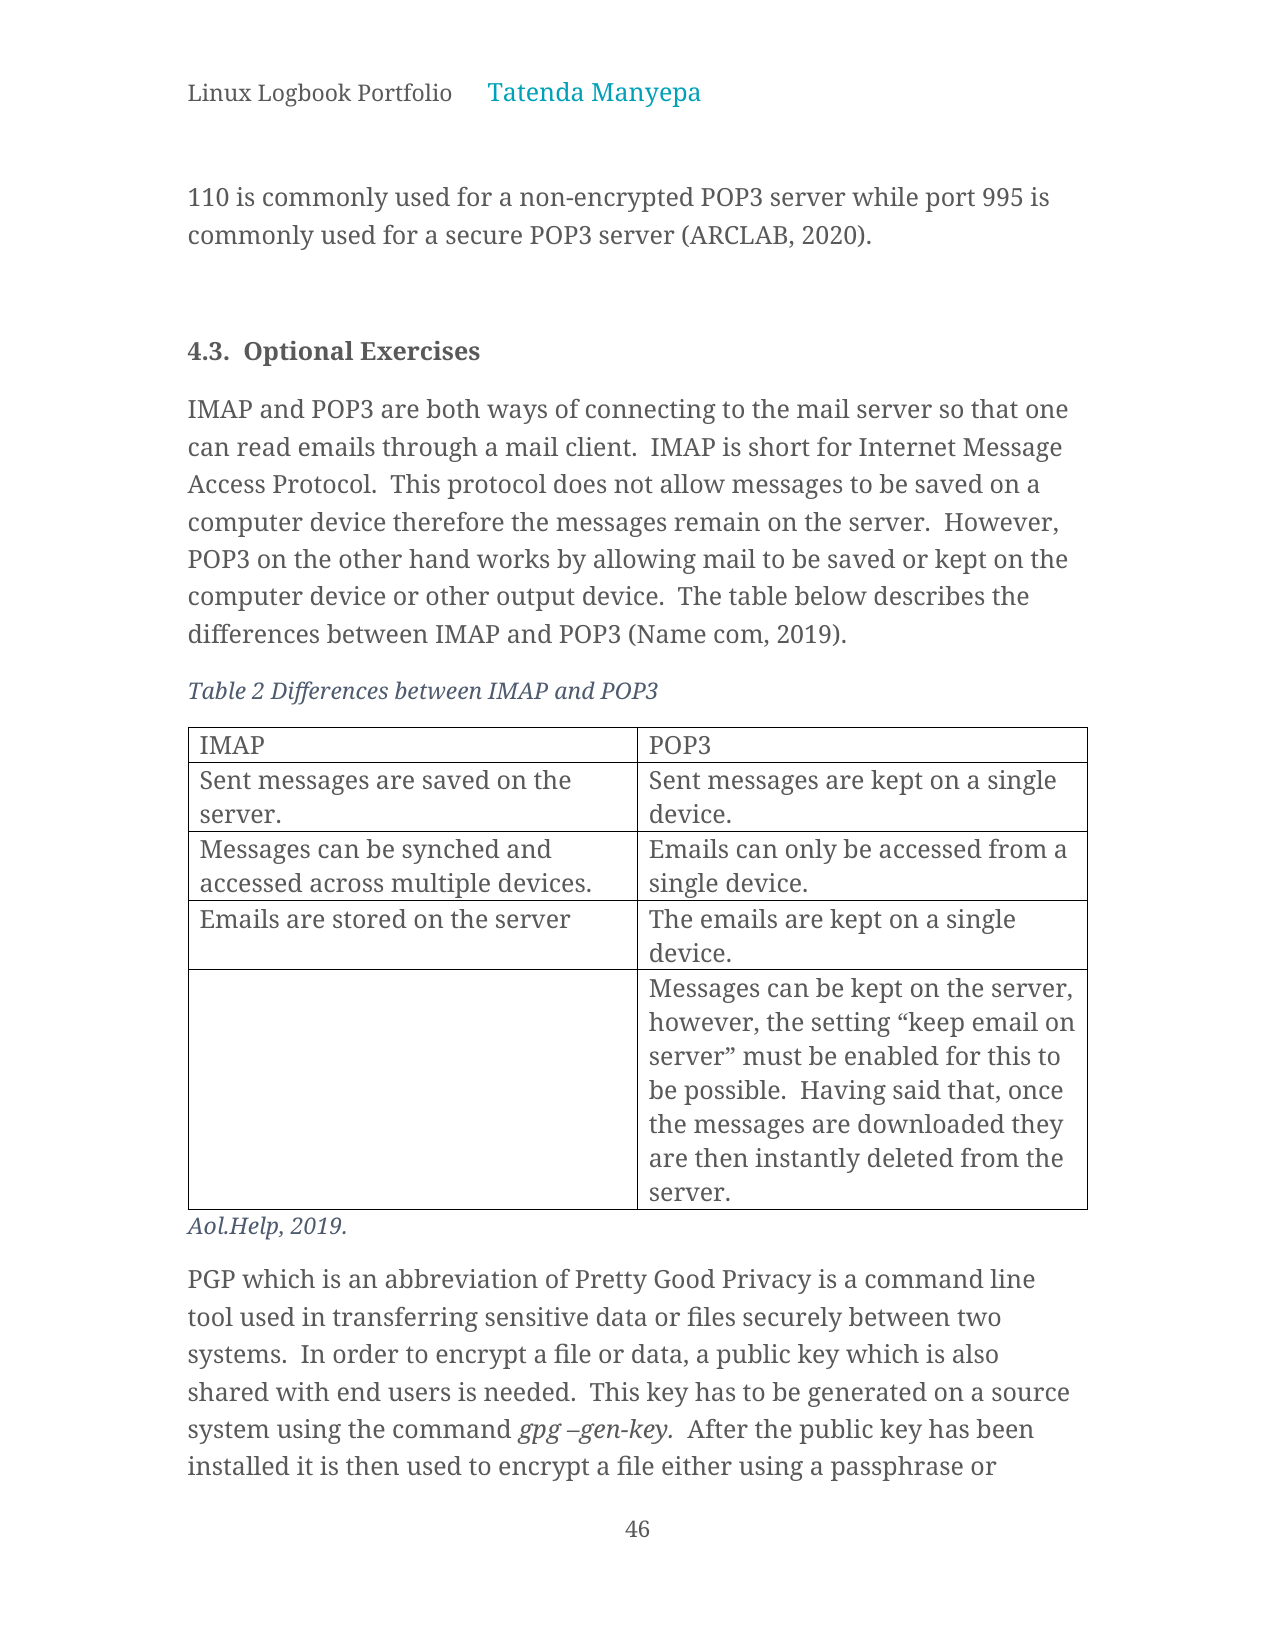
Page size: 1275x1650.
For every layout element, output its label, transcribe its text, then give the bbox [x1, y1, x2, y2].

text IMAP and POP3 are both ways of connecting to the mail server so that one can read emails through a mail client. IMAP is short for Internet Message Access Protocol. This protocol does not allow messages to be saved on a computer device therefore the messages remain on the server. However, POP3 on the other hand works by allowing mail to be saved or kept on the computer device or other output device. The table below describes the differences between IMAP and POP3 (Name com, 2019). [187, 392, 1087, 651]
table_header POP3 [638, 728, 1087, 762]
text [187, 180, 1087, 251]
text 4.3. Optional Exercises [187, 334, 1087, 368]
table_cell [189, 970, 637, 1209]
table_cell Emails are stored on the server [189, 901, 637, 969]
table_cell Sent messages are kept on a single device. [638, 763, 1087, 831]
table_cell Messages can be synched and accessed across multiple devices. [189, 832, 637, 900]
text Aol.Help, 2019. [187, 1210, 1087, 1241]
table_cell Emails can only be accessed from a single device. [638, 832, 1087, 900]
table_cell Messages can be kept on the server, however, the setting “keep email on server” must be enabled for this to be possible. Having said that, once the messages are downloaded they are then instantly deleted from the server. [638, 970, 1087, 1209]
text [187, 1262, 1087, 1483]
table_header IMAP [189, 728, 637, 762]
table_cell Sent messages are saved on the server. [189, 763, 637, 831]
table_cell The emails are kept on a single device. [638, 901, 1087, 969]
